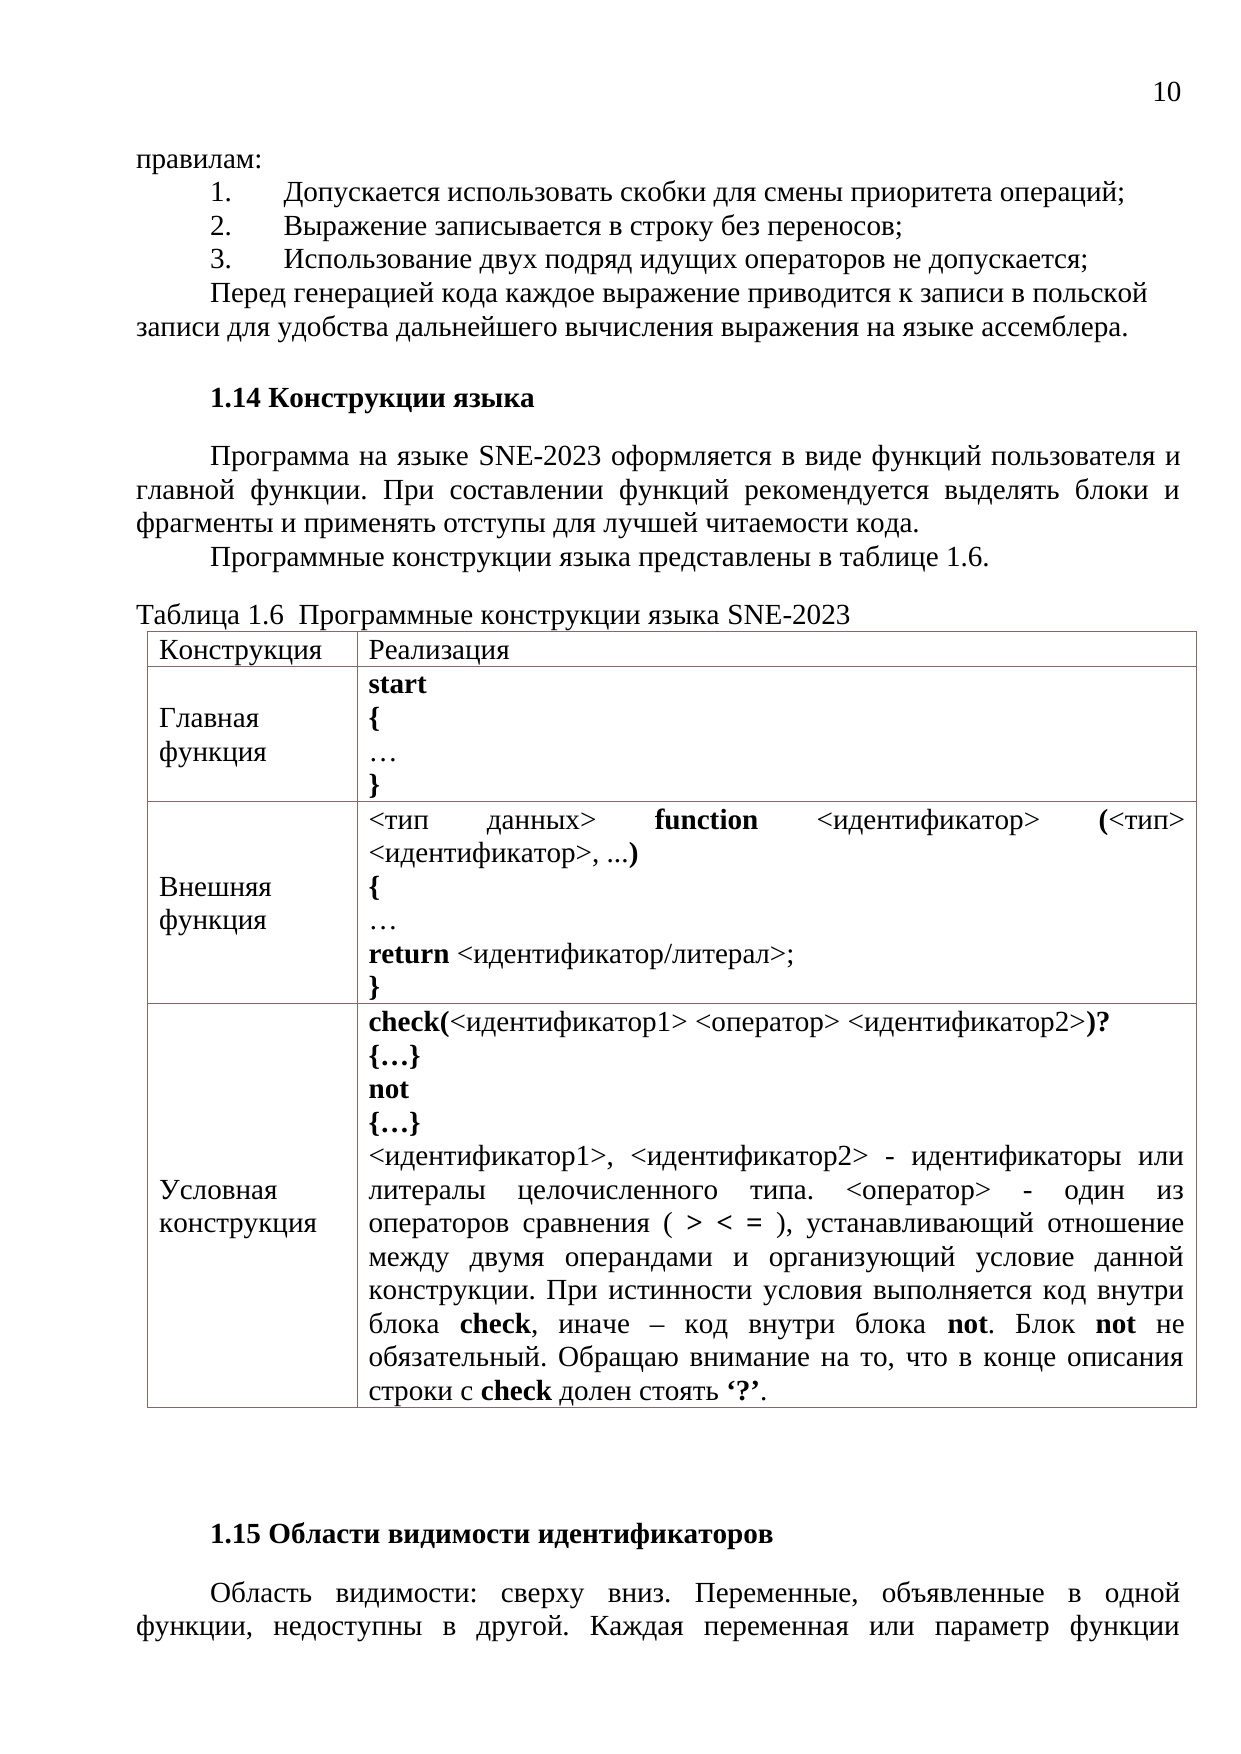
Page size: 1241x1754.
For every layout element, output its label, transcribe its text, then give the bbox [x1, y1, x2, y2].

list Выражение записывается в строку без переносов; [136, 208, 1181, 242]
subtitle 1.14 Конструкции языка [136, 380, 1181, 413]
text Перед генерацией кода каждое выражение приводится к записи в польской записи для удобства дальнейшего вычисления выражения на языке ассемблера. [136, 275, 1181, 342]
text Программа на языке SNE-2023 оформляется в виде функций пользователя и главной функции. При составлении функций рекомендуется выделять блоки и фрагменты и применять отступы для лучшей читаемости кода. [136, 438, 1181, 539]
text Вычисление выражений – одна из важнейших задач языков программирования. Всякое выражение составляется согласно следующим правилам: [136, 141, 1181, 174]
table_cell Главная функция [148, 667, 357, 801]
table_cell Внешняя функция [148, 802, 357, 1003]
list Допускается использовать скобки для смены приоритета операций; [136, 174, 1181, 208]
table_cell <тип данных> function <идентификатор> (<тип> <идентификатор>, ...) { … return <идентификатор/литерал>; } [358, 802, 1196, 1003]
table_cell start { … } [358, 667, 1196, 801]
text Программные конструкции языка представлены в таблице 1.6. [136, 539, 1181, 572]
table_header Конструкция [148, 632, 357, 666]
list Использование двух подряд идущих операторов не допускается; [136, 242, 1181, 275]
subtitle Таблица 1.6 Программные конструкции языка SNE-2023 [136, 597, 1181, 631]
table_header Реализация [358, 632, 1196, 666]
table_cell Условная конструкция [148, 1004, 357, 1407]
subtitle 1.15 Области видимости идентификаторов [136, 1516, 1181, 1550]
